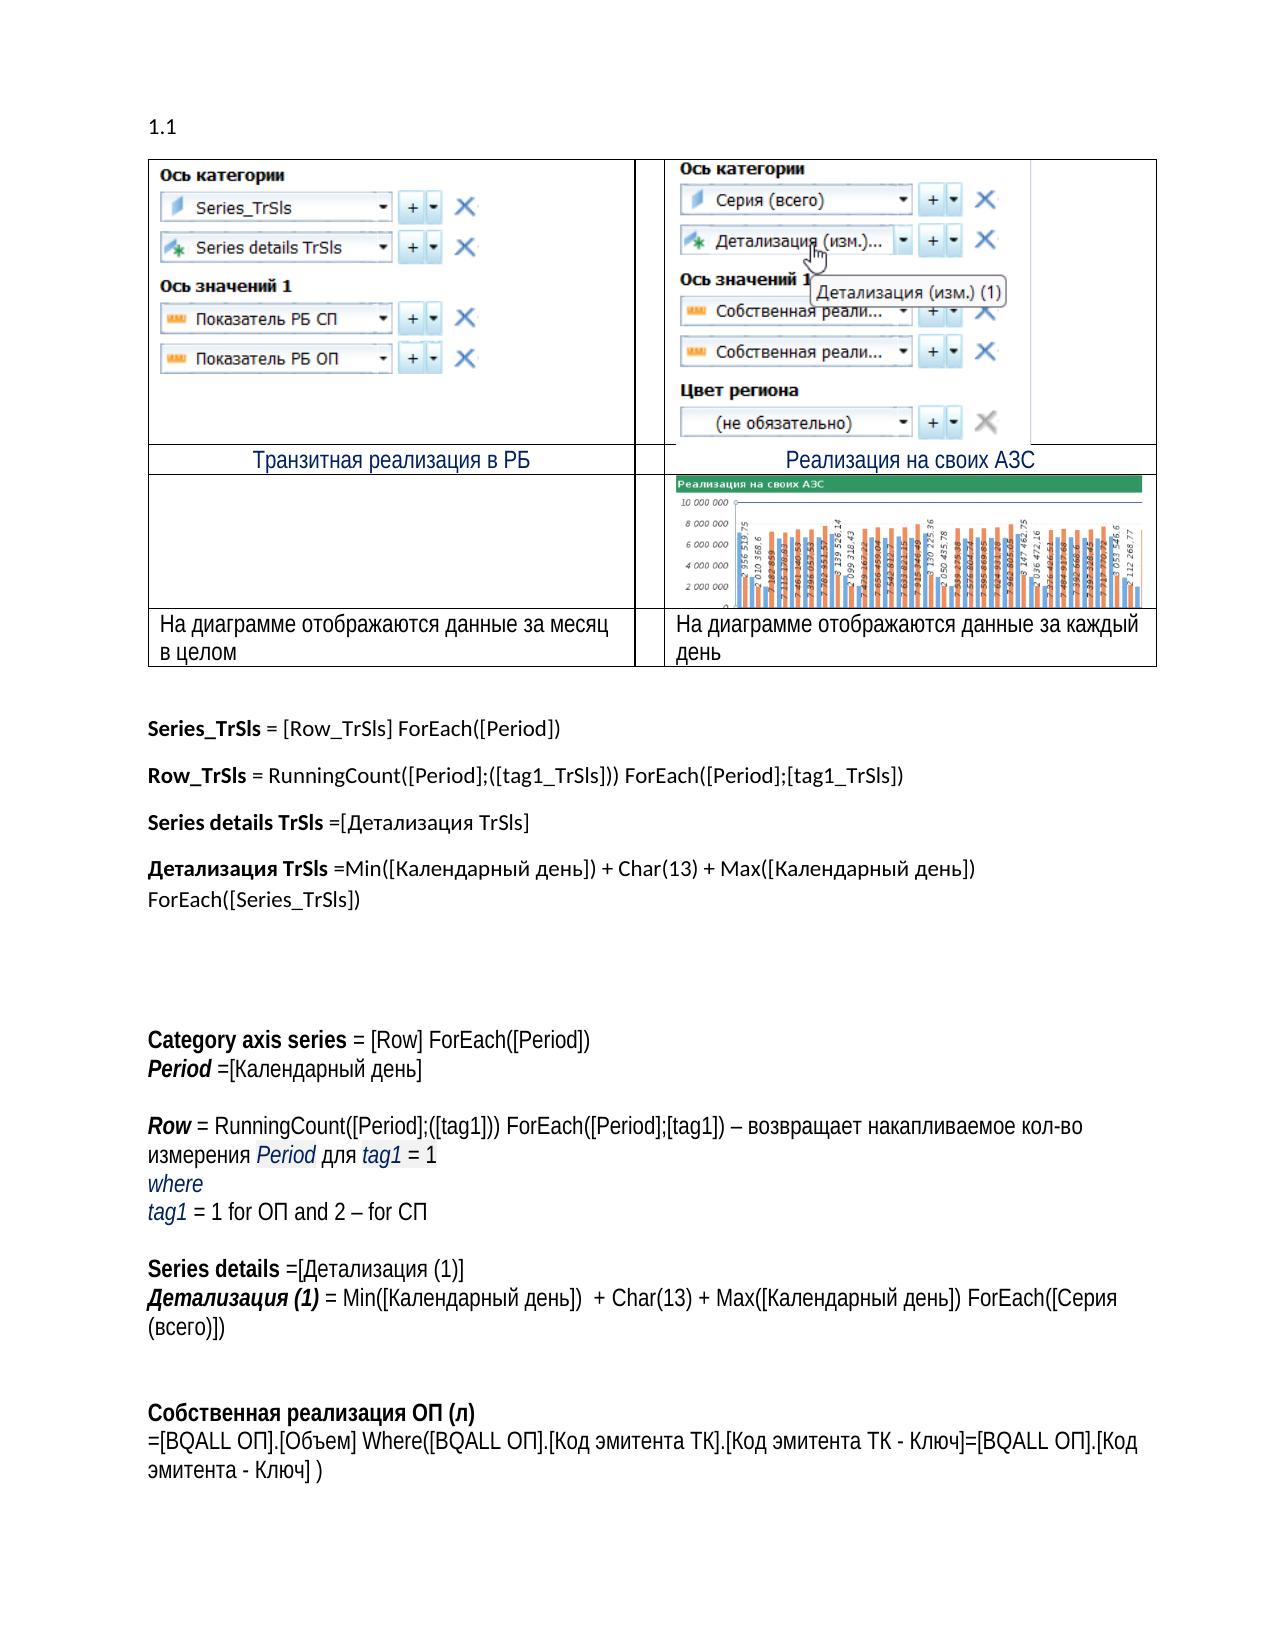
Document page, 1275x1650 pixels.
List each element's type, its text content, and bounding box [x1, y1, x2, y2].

text Series details =[Детализация (1)] [148, 1254, 1157, 1283]
text Period =[Календарный день] [148, 1054, 1157, 1083]
text =[BQALL ОП].[Объем] Where([BQALL ОП].[Код эмитента ТК].[Код эмитента ТК - Ключ]=[BQALL ОП].[Код эмитента - Ключ] ) [148, 1426, 1157, 1484]
text 1.1 [148, 112, 1157, 140]
text Series details TrSls =[Детализация TrSls] [148, 808, 1157, 836]
table_cell [149, 475, 634, 608]
table_cell [1143, 475, 1156, 608]
text Row_TrSls = RunningCount([Period];([tag1_TrSls])) ForEach([Period];[tag1_TrSls]) [148, 761, 1157, 789]
table_cell [665, 475, 675, 608]
text Детализация (1) = Min([Календарный день]) + Char(13) + Max([Календарный день]) ForEach([Серия (всего)]) [148, 1283, 1157, 1340]
table_header [1032, 160, 1156, 444]
table_cell [636, 609, 664, 666]
table_cell [636, 445, 664, 474]
table_cell На диаграмме отображаются данные за месяц в целом [149, 609, 634, 666]
text Series_TrSls = [Row_TrSls] ForEach([Period]) [148, 714, 1157, 742]
text Собственная реализация ОП (л) [148, 1398, 1157, 1426]
text Category axis series = [Row] ForEach([Period]) [148, 1025, 1157, 1054]
text where [148, 1168, 1157, 1197]
table_header [636, 160, 664, 444]
picture [159, 160, 484, 374]
text Row = RunningCount([Period];([tag1])) ForEach([Period];[tag1]) – возвращает накапливаемое кол-во измерения Period для tag1 = 1 [148, 1111, 1157, 1168]
table_cell Реализация на своих АЗC [665, 445, 1156, 474]
text tag1 = 1 for ОП and 2 – for СП [148, 1197, 1157, 1226]
table_cell На диаграмме отображаются данные за каждый день [665, 609, 1156, 666]
table_cell Транзитная реализация в РБ [149, 445, 634, 474]
table_header [149, 160, 634, 444]
picture [675, 160, 1032, 445]
table_cell [636, 475, 664, 608]
text Детализация TrSls =Min([Календарный день]) + Char(13) + Max([Календарный день]) ForEach([Series_TrSls]) [148, 854, 1157, 913]
picture [675, 475, 1143, 608]
table_header [665, 160, 675, 444]
